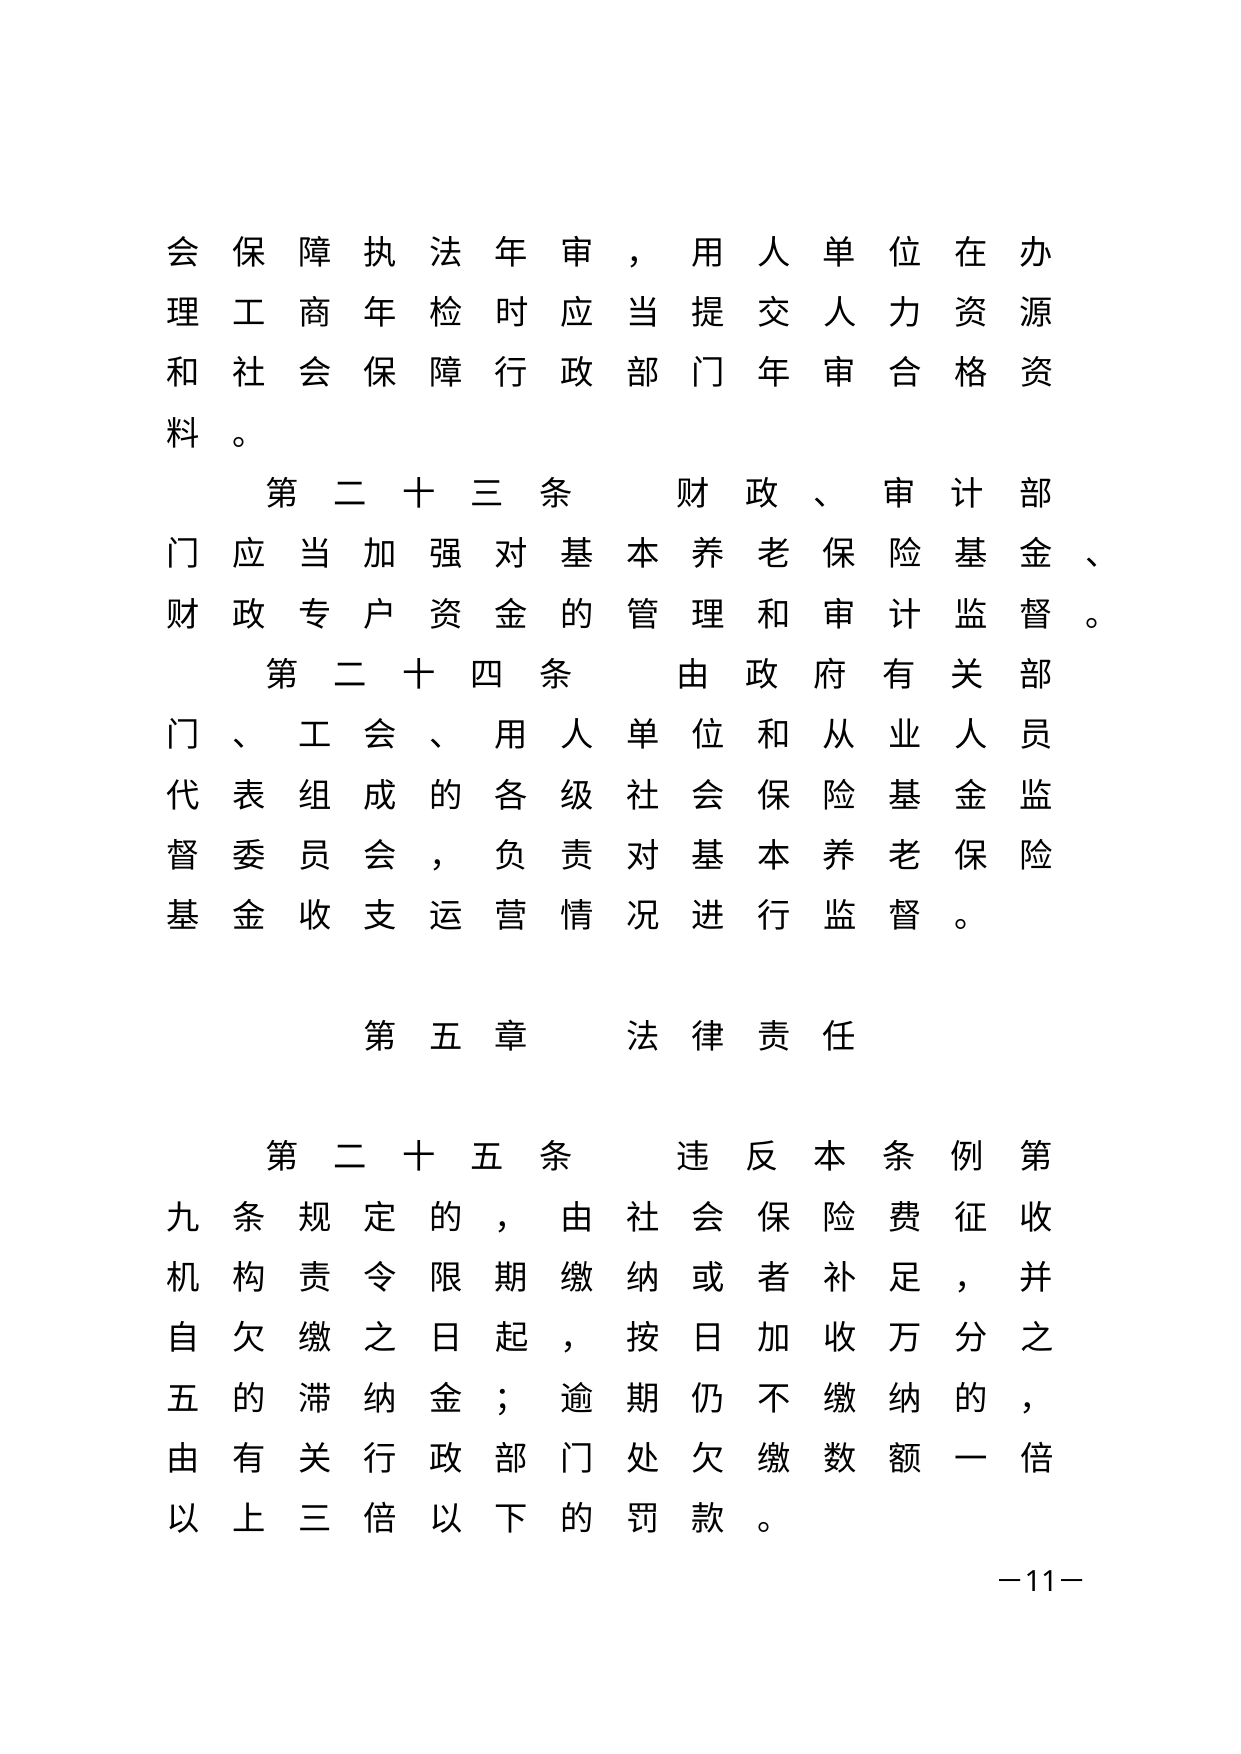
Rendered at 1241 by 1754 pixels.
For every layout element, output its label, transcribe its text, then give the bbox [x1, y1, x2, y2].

text 第二十三条 财政、审计部门应当加强对基本养老保险基金、财政专户资金的管理和审计监督。 [167, 461, 1085, 642]
text 第二十五条 违反本条例第九条规定的，由社会保险费征收机构责令限期缴纳或者补足，并自欠缴之日起，按日加收万分之五的滞纳金；逾期仍不缴纳的，由有关行政部门处欠缴数额一倍以上三倍以下的罚款。 [167, 1124, 1085, 1546]
text 第二十二条 人力资源和社会保障行政部门对用人单位参加基本养老保险情况进行劳动和社会保障执法年审，用人单位在办理工商年检时应当提交人力资源和社会保障行政部门年审合格资料。 [167, 219, 1085, 461]
text 第五章 法律责任 [167, 1003, 1085, 1064]
text 第二十四条 由政府有关部门、工会、用人单位和从业人员代表组成的各级社会保险基金监督委员会，负责对基本养老保险基金收支运营情况进行监督。 [167, 642, 1085, 943]
